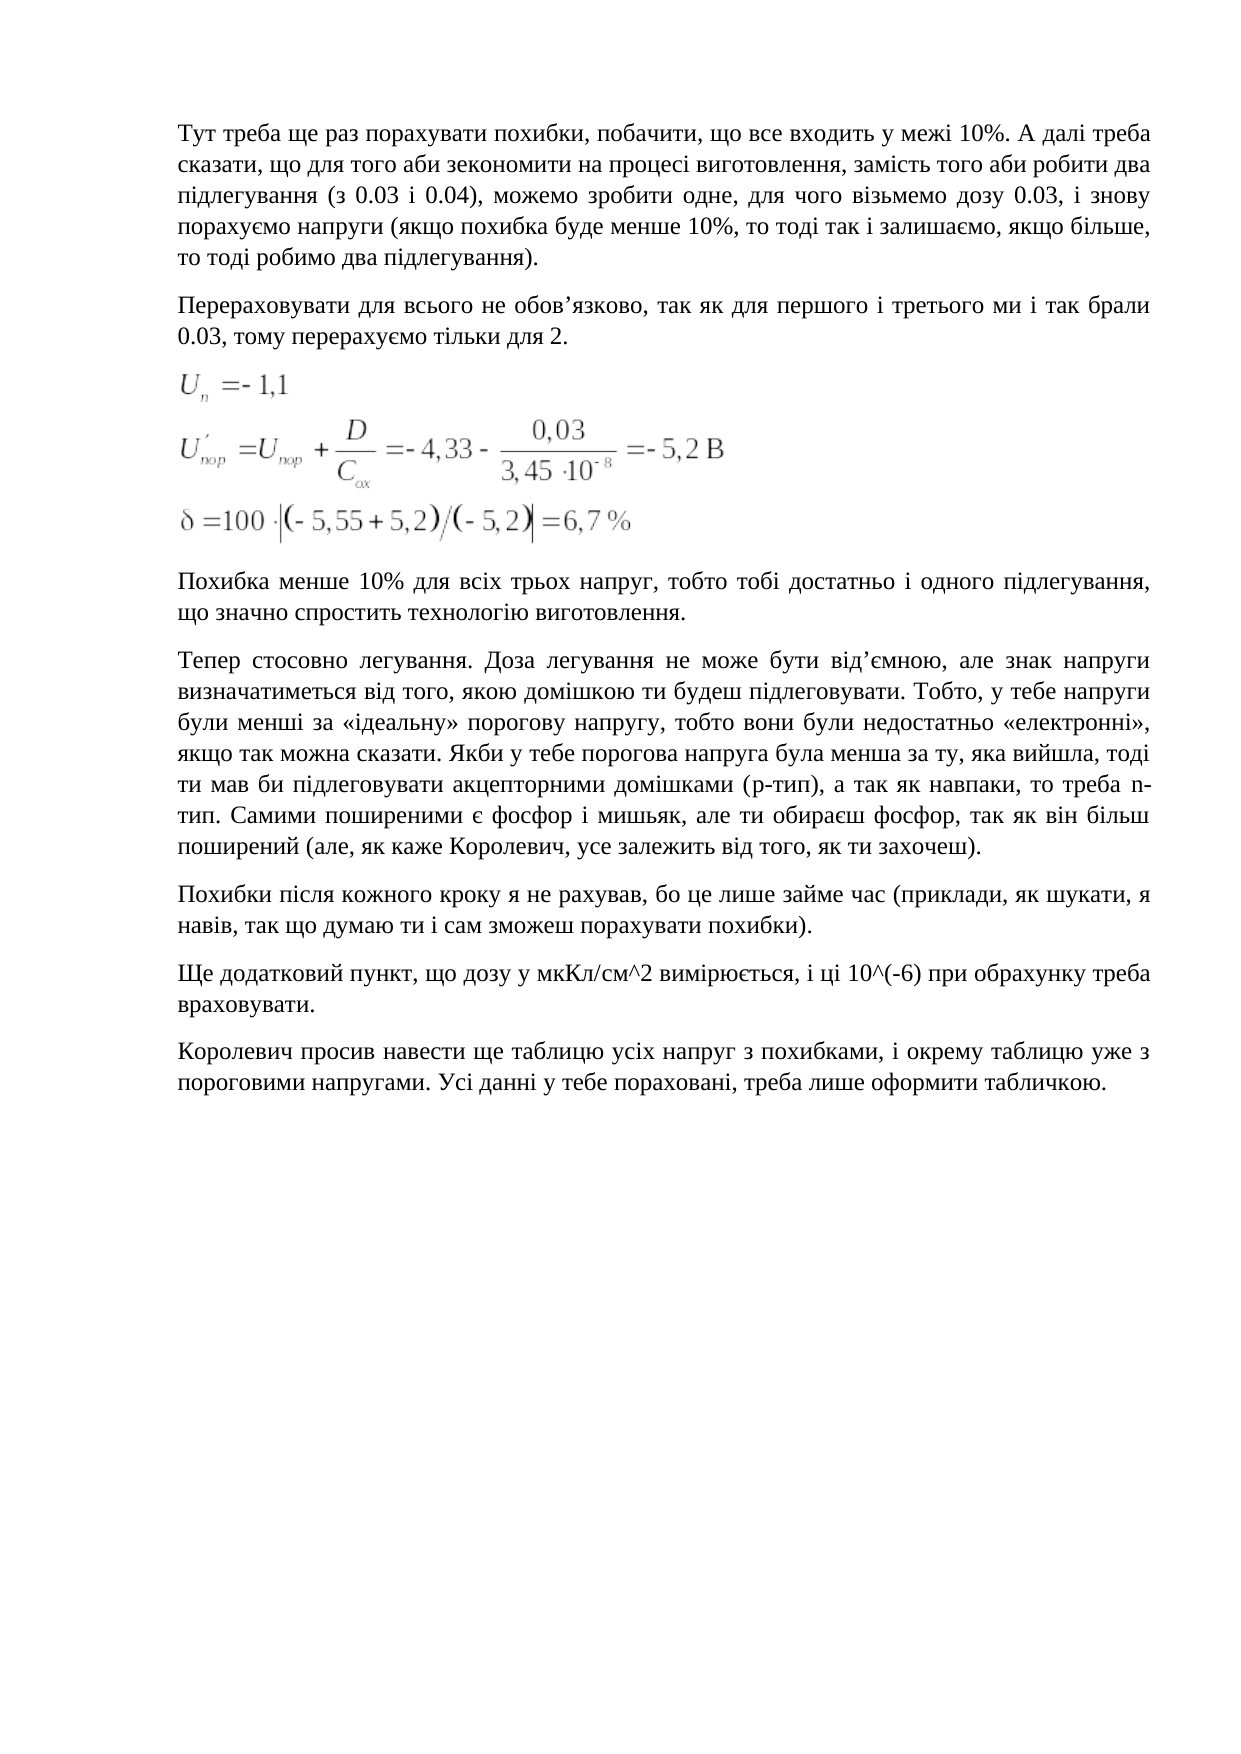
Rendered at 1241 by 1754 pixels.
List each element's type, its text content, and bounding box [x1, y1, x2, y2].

text Похибки після кожного кроку я не рахував, бо це лише займе час (приклади, як шукати, я навів, так що думаю ти і сам зможеш порахувати похибки). [177, 879, 1152, 939]
text Тепер стосовно легування. Доза легування не може бути від’ємною, але знак напруги визначатиметься від того, якою домішкою ти будеш підлеговувати. Тобто, у тебе напруги були менші за «ідеальну» порогову напругу, тобто вони були недостатньо «електронні», якщо так можна сказати. Якби у тебе порогова напруга була менша за ту, яка вийшла, тоді ти мав би підлеговувати акцепторними домішками (p-тип), а так як навпаки, то треба n-тип. Самими поширеними є фосфор і мишьяк, але ти обираєш фосфор, так як він більш поширений (але, як каже Королевич, усе залежить від того, як ти захочеш). [177, 645, 1152, 860]
text Похибка менше 10% для всіх трьох напруг, тобто тобі достатньо і одного підлегування, що значно спростить технологію виготовлення. [177, 566, 1152, 626]
text Королевич просив навести ще таблицю усіх напруг з похибками, і окрему таблицю уже з пороговими напругами. Усі данні у тебе пораховані, треба лише оформити табличкою. [177, 1036, 1152, 1096]
text Перераховувати для всього не обов’язково, так як для першого і третього ми і так брали 0.03, тому перерахуємо тільки для 2. [177, 290, 1152, 350]
text Тут треба ще раз порахувати похибки, побачити, що все входить у межі 10%. А далі треба сказати, що для того аби зекономити на процесі виготовлення, замість того аби робити два підлегування (з 0.03 і 0.04), можемо зробити одне, для чого візьмемо дозу 0.03, і знову порахуємо напруги (якщо похибка буде менше 10%, то тоді так і залишаємо, якщо більше, то тоді робимо два підлегування). [177, 118, 1152, 271]
text Ще додатковий пункт, що дозу у мкКл/cм^2 вимірюється, і ці 10^(-6) при обрахунку треба враховувати. [177, 958, 1152, 1017]
